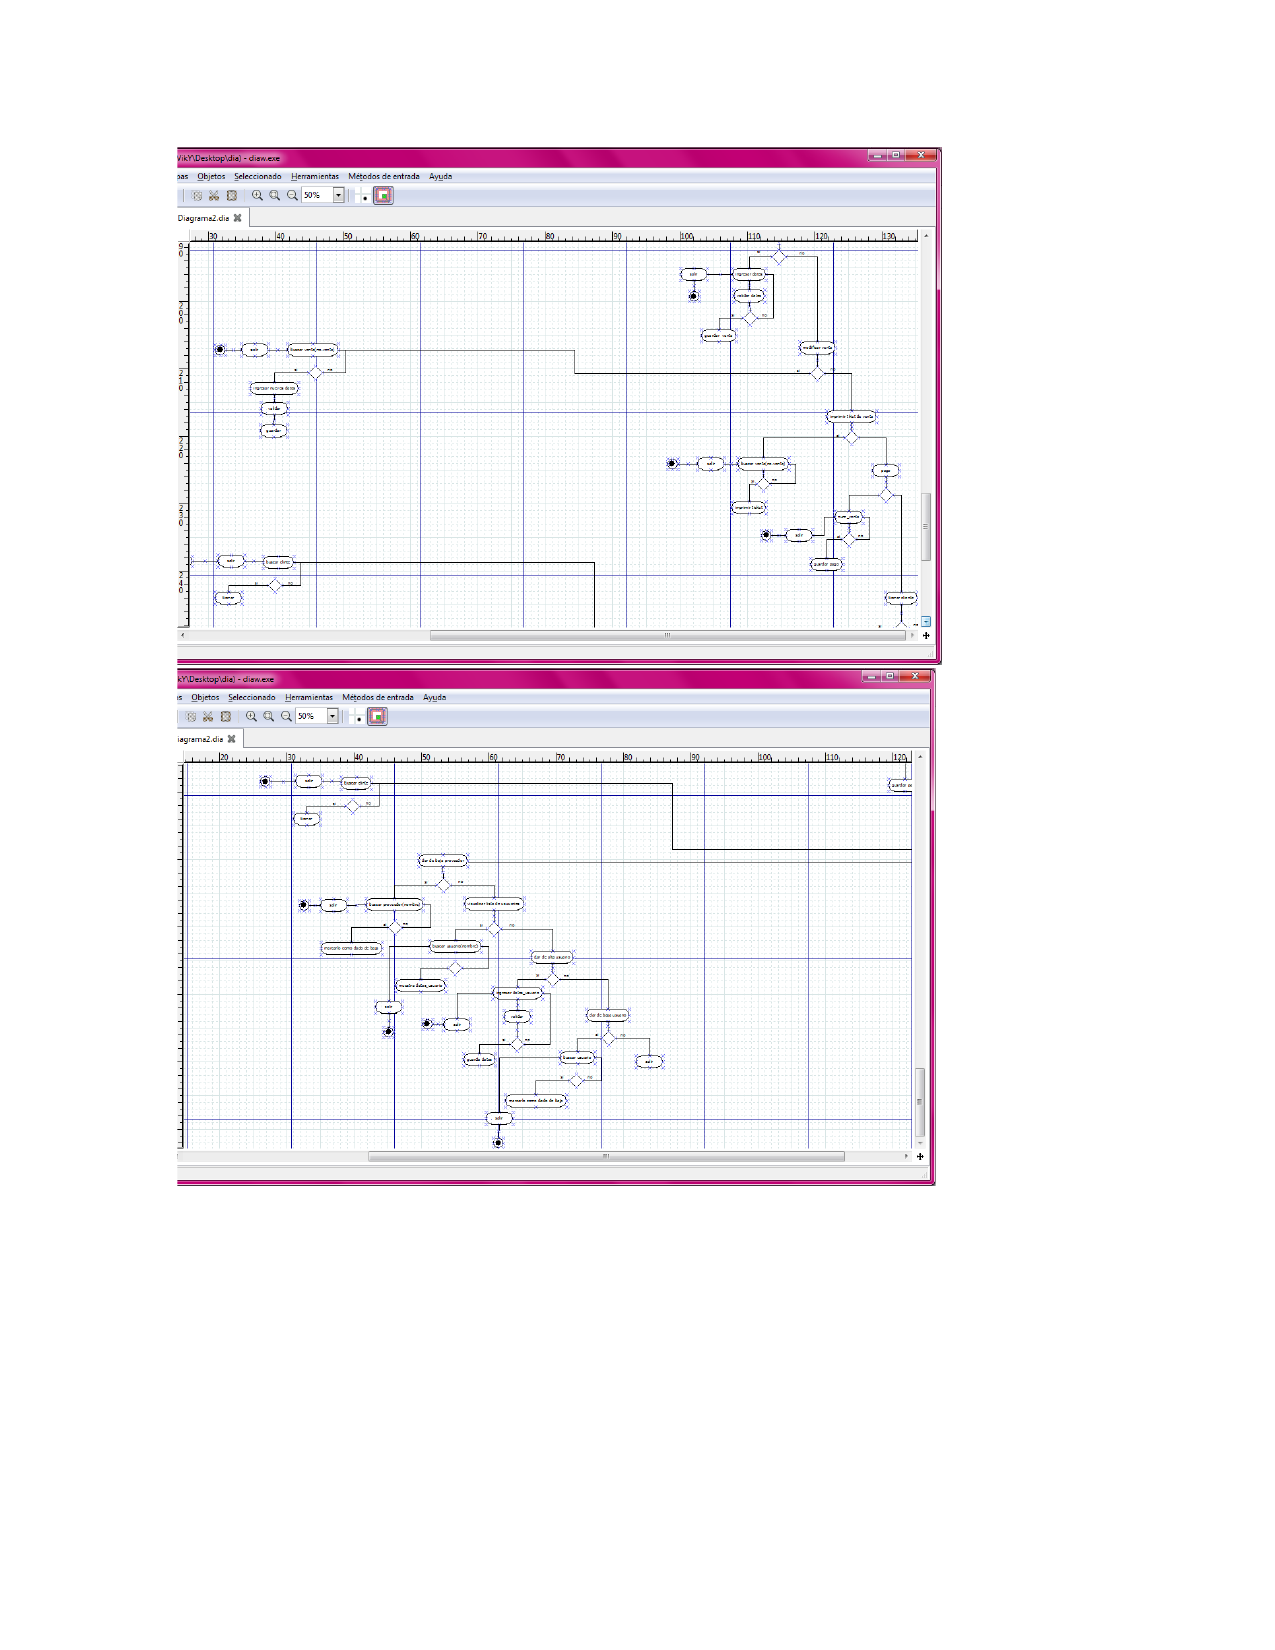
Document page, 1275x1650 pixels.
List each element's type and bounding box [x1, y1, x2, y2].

picture [177, 668, 936, 1186]
picture [177, 147, 942, 665]
